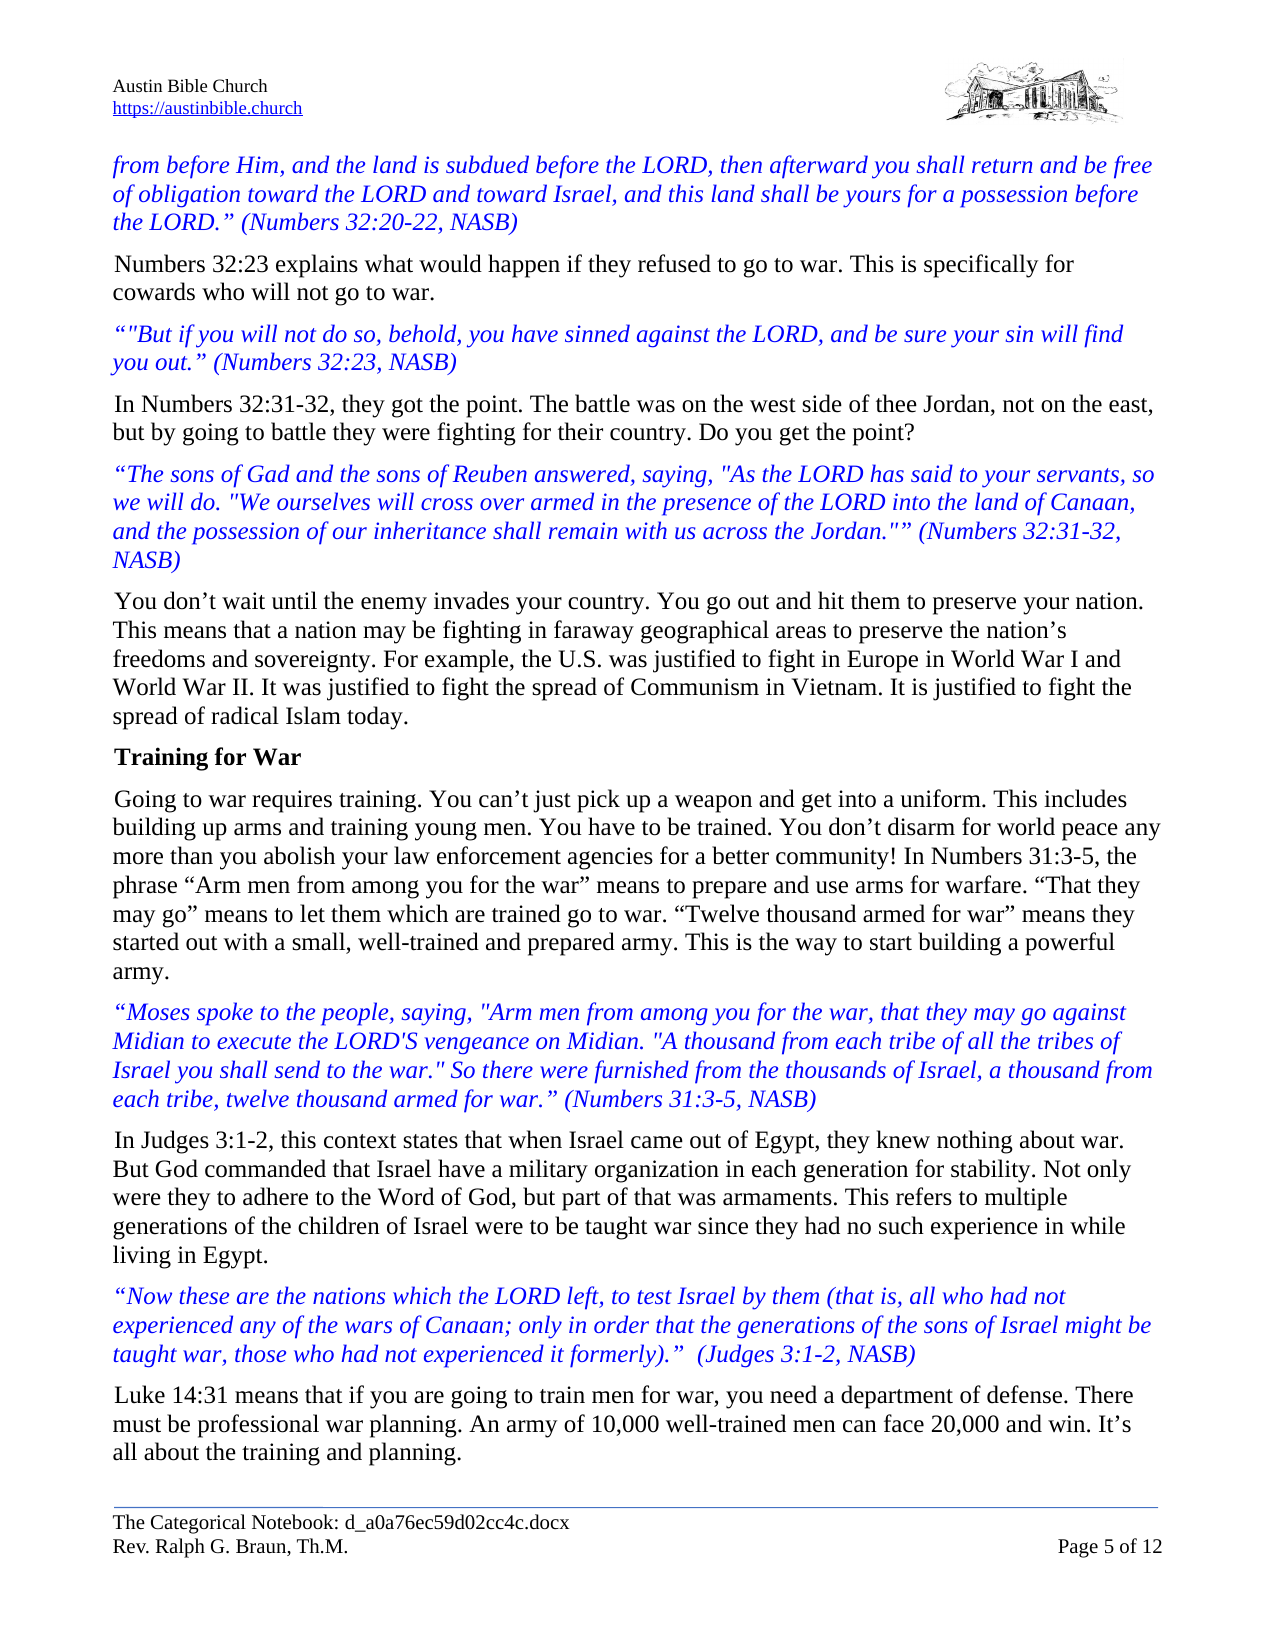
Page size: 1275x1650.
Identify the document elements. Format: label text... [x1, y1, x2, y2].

text “"But if you will not do so, behold, you have sinned against the LORD, and be sure your sin will find you out.” (Numbers 32:23, NASB) [112, 319, 1162, 376]
text Training for War [112, 742, 1162, 771]
text In Judges 3:1-2, this context states that when Israel came out of Egypt, they knew nothing about war. But God commanded that Israel have a military organization in each generation for stability. Not only were they to adhere to the Word of God, but part of that was armaments. This refers to multiple generations of the children of Israel were to be taught war since they had no such experience in while living in Egypt. [112, 1125, 1162, 1269]
text Going to war requires training. You can’t just pick up a weapon and get into a uniform. This includes building up arms and training young men. You have to be trained. You don’t disarm for world peace any more than you abolish your law enforcement agencies for a better community! In Numbers 31:3-5, the phrase “Arm men from among you for the war” means to prepare and use arms for warfare. “That they may go” means to let them which are trained go to war. “Twelve thousand armed for war” means they started out with a small, well-trained and prepared army. This is the way to start building a powerful army. [112, 784, 1162, 985]
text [112, 150, 1162, 236]
text You don’t wait until the enemy invades your country. You go out and hit them to preserve your nation. This means that a nation may be fighting in faraway geographical areas to preserve the nation’s freedoms and sovereignty. For example, the U.S. was justified to fight in Europe in World War I and World War II. It was justified to fight the spread of Communism in Vietnam. It is justified to fight the spread of radical Islam today. [112, 586, 1162, 730]
text “Moses spoke to the people, saying, "Arm men from among you for the war, that they may go against Midian to execute the LORD'S vengeance on Midian. "A thousand from each tribe of all the tribes of Israel you shall send to the war." So there were furnished from the thousands of Israel, a thousand from each tribe, twelve thousand armed for war.” (Numbers 31:3-5, NASB) [112, 997, 1162, 1112]
picture [944, 58, 1124, 125]
text In Numbers 32:31-32, they got the point. The battle was on the west side of thee Jordan, not on the east, but by going to battle they were fighting for their country. Do you get the point? [112, 389, 1162, 446]
text Numbers 32:23 explains what would happen if they refused to go to war. This is specifically for cowards who will not go to war. [112, 249, 1162, 306]
text “The sons of Gad and the sons of Reuben answered, saying, "As the LORD has said to your servants, so we will do. "We ourselves will cross over armed in the presence of the LORD into the land of Canaan, and the possession of our inheritance shall remain with us across the Jordan."” (Numbers 32:31-32, NASB) [112, 459, 1162, 574]
text Luke 14:31 means that if you are going to train men for war, you need a department of defense. There must be professional war planning. An army of 10,000 well-trained men can face 20,000 and win. It’s all about the training and planning. [112, 1380, 1162, 1466]
text “Now these are the nations which the LORD left, to test Israel by them (that is, all who had not experienced any of the wars of Canaan; only in order that the generations of the sons of Israel might be taught war, those who had not experienced it formerly).” (Judges 3:1-2, NASB) [112, 1281, 1162, 1367]
